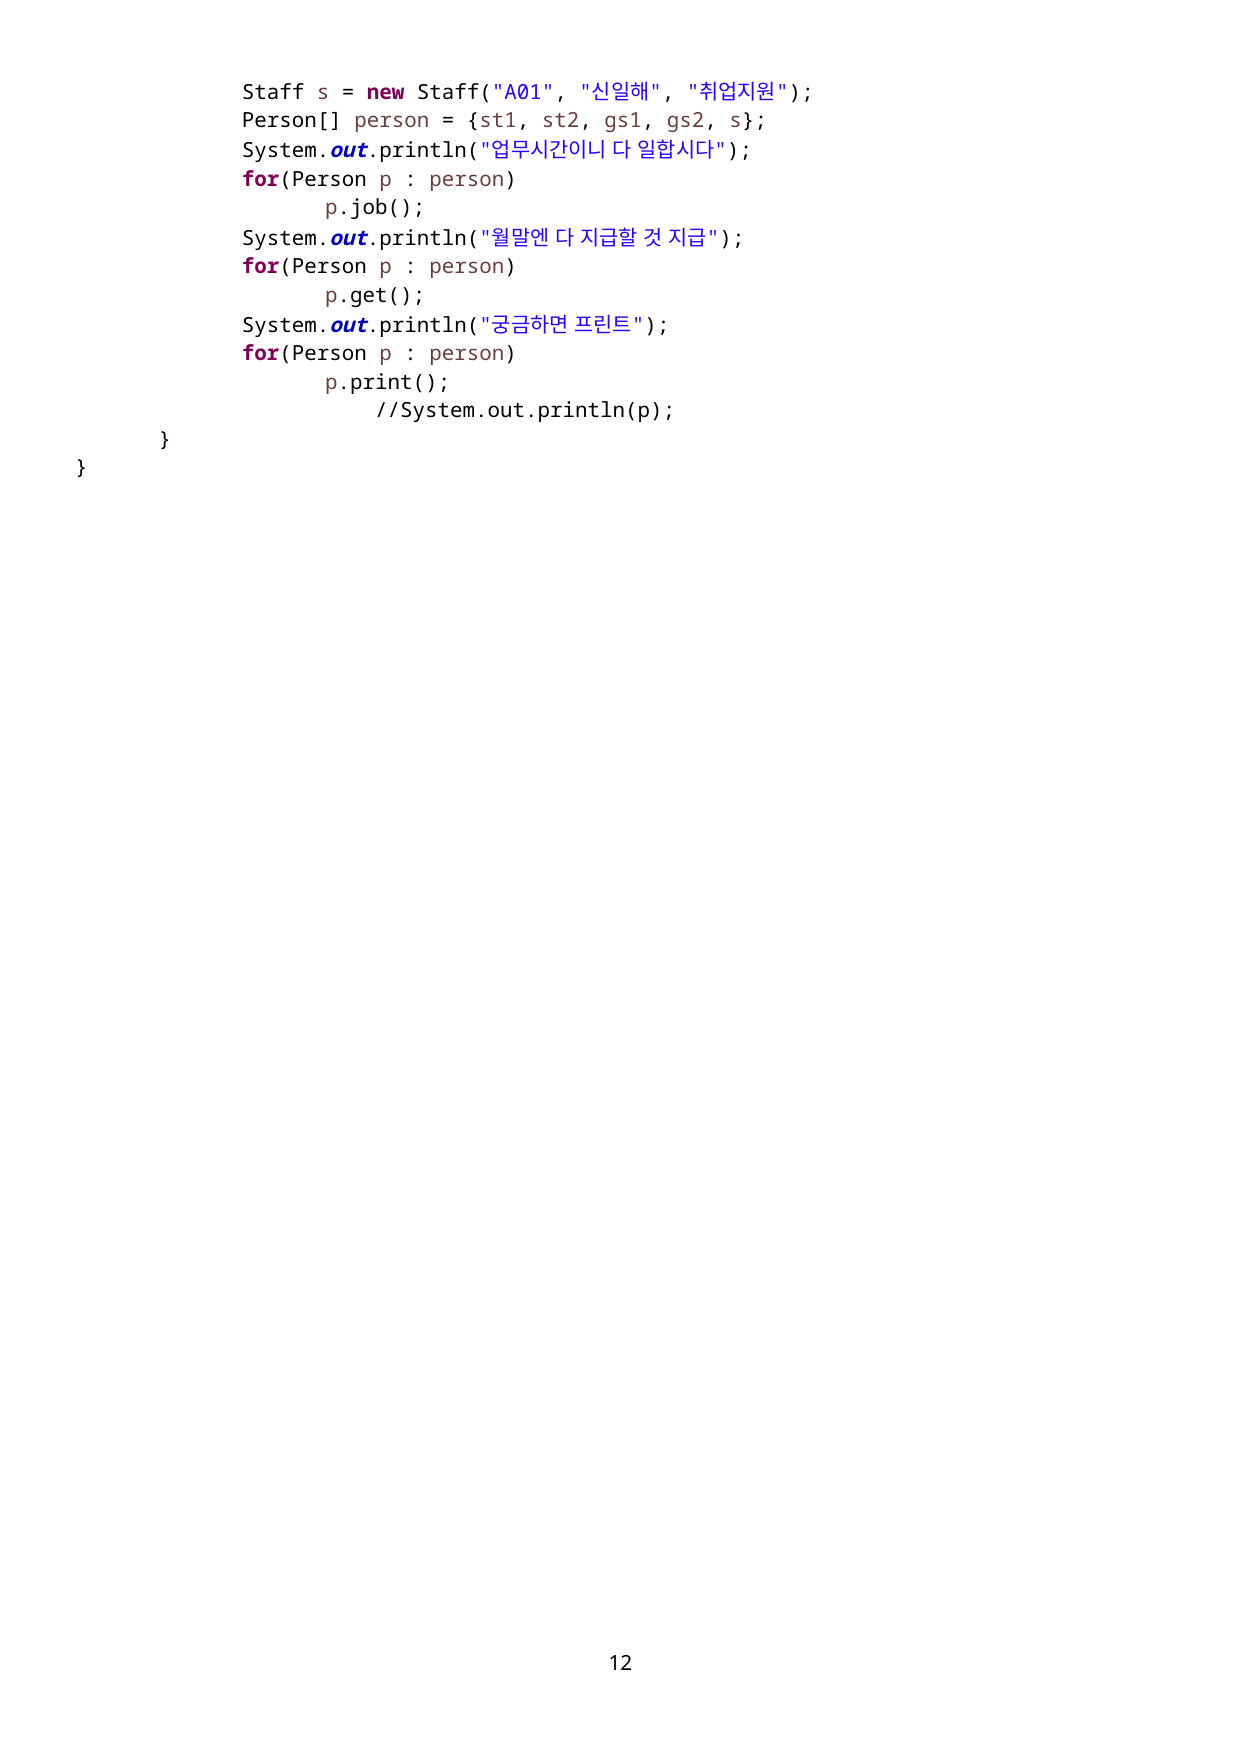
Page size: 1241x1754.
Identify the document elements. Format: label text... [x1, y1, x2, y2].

text Person[] person = {st1, st2, gs1, gs2, s}; [75, 105, 1165, 134]
text for(Person p : person) [75, 251, 1165, 280]
text for(Person p : person) [75, 338, 1165, 367]
text p.get(); [75, 280, 1165, 308]
text System.out.println("궁금하면 프린트"); [75, 308, 1165, 338]
text System.out.println("월말엔 다 지급할 것 지급"); [75, 221, 1165, 251]
text System.out.println("업무시간이니 다 일합시다"); [75, 134, 1165, 164]
text for(Person p : person) [75, 164, 1165, 192]
text Staff s = new Staff("A01", "신일해", "취업지원"); [75, 75, 1165, 105]
text //System.out.println(p); [75, 395, 1165, 424]
text p.print(); [75, 367, 1165, 395]
text } [75, 424, 1165, 452]
text p.job(); [75, 192, 1165, 221]
text } [75, 452, 1165, 481]
